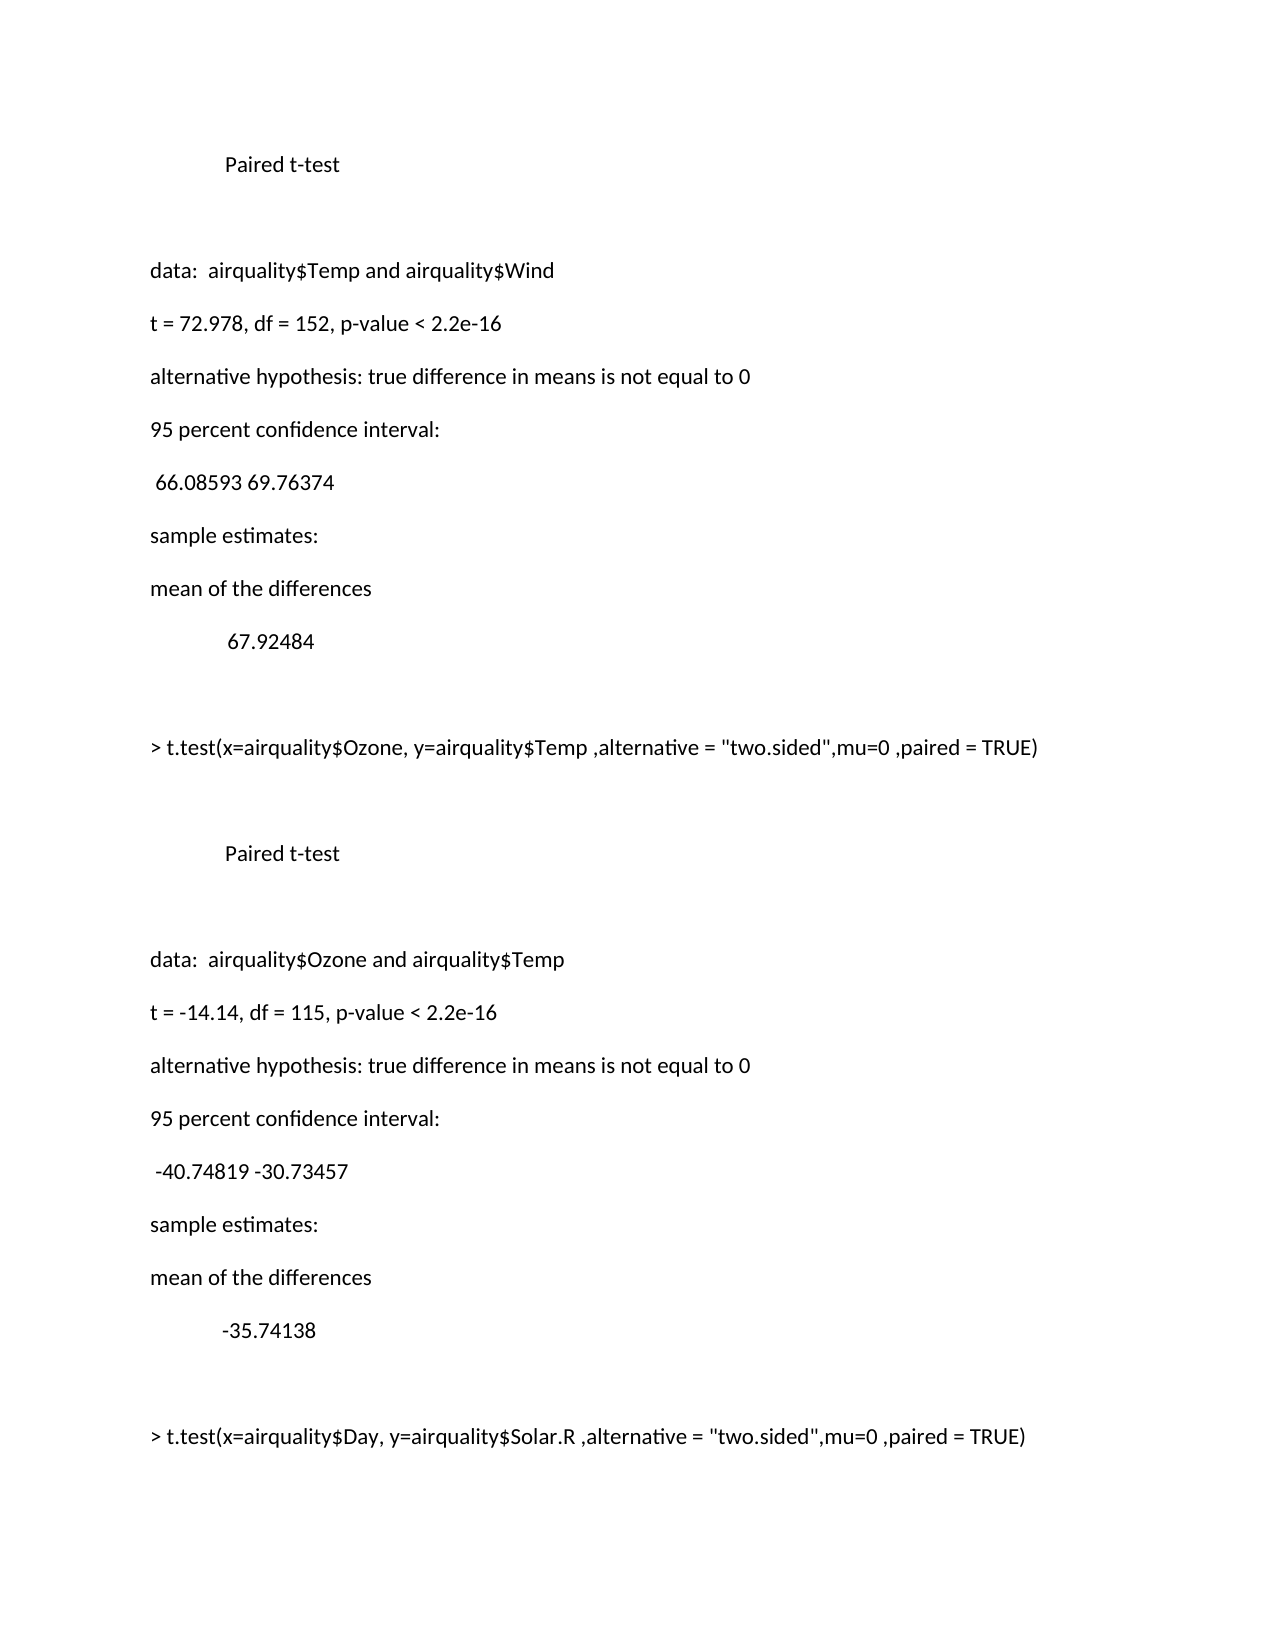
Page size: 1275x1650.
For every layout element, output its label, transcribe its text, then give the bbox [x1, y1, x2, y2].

text Paired t-test [150, 150, 1125, 178]
text alternative hypothesis: true difference in means is not equal to 0 [150, 362, 1125, 390]
text alternative hypothesis: true difference in means is not equal to 0 [150, 1051, 1125, 1079]
text mean of the differences [150, 1263, 1125, 1291]
text t = -14.14, df = 115, p-value < 2.2e-16 [150, 998, 1125, 1026]
text > t.test(x=airquality$Ozone, y=airquality$Temp ,alternative = "two.sided",mu=0 ,paired = TRUE) [150, 733, 1125, 761]
text 67.92484 [150, 627, 1125, 655]
text data: airquality$Temp and airquality$Wind [150, 256, 1125, 284]
text 95 percent confidence interval: [150, 1104, 1125, 1132]
text t = 72.978, df = 152, p-value < 2.2e-16 [150, 309, 1125, 337]
text sample estimates: [150, 1210, 1125, 1238]
text -40.74819 -30.73457 [150, 1157, 1125, 1185]
text 66.08593 69.76374 [150, 468, 1125, 496]
text mean of the differences [150, 574, 1125, 602]
text 95 percent confidence interval: [150, 415, 1125, 443]
text data: airquality$Ozone and airquality$Temp [150, 945, 1125, 973]
text Paired t-test [150, 839, 1125, 867]
text > t.test(x=airquality$Day, y=airquality$Solar.R ,alternative = "two.sided",mu=0 ,paired = TRUE) [150, 1422, 1125, 1451]
text -35.74138 [150, 1316, 1125, 1344]
text sample estimates: [150, 521, 1125, 549]
